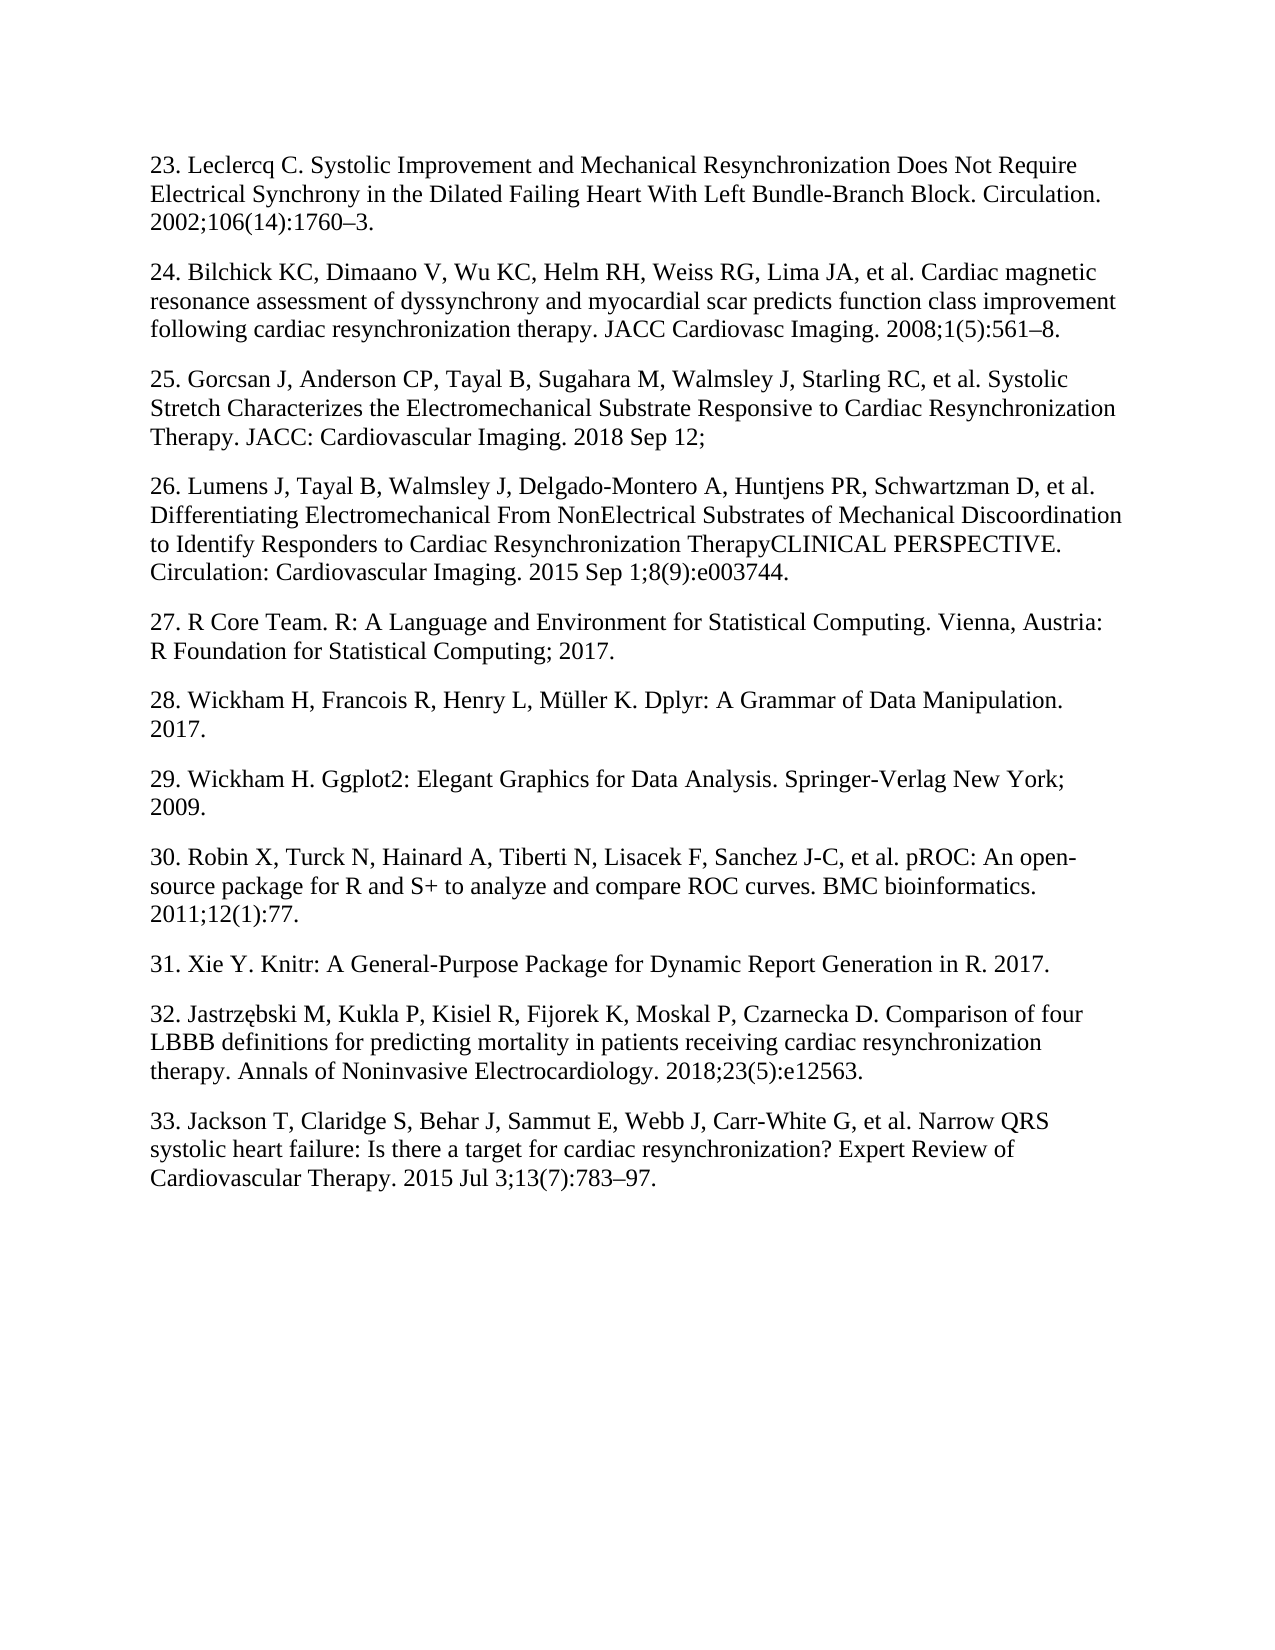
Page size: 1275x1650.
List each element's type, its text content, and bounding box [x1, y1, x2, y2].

text 23. Leclercq C. Systolic Improvement and Mechanical Resynchronization Does Not Require Electrical Synchrony in the Dilated Failing Heart With Left Bundle-Branch Block. Circulation. 2002;106(14):1760–3. [150, 150, 1125, 236]
text 26. Lumens J, Tayal B, Walmsley J, Delgado-Montero A, Huntjens PR, Schwartzman D, et al. Differentiating Electromechanical From NonElectrical Substrates of Mechanical Discoordination to Identify Responders to Cardiac Resynchronization TherapyCLINICAL PERSPECTIVE. Circulation: Cardiovascular Imaging. 2015 Sep 1;8(9):e003744. [150, 471, 1125, 586]
text 30. Robin X, Turck N, Hainard A, Tiberti N, Lisacek F, Sanchez J-C, et al. pROC: An open-source package for R and S+ to analyze and compare ROC curves. BMC bioinformatics. 2011;12(1):77. [150, 842, 1125, 928]
text 31. Xie Y. Knitr: A General-Purpose Package for Dynamic Report Generation in R. 2017. [150, 949, 1125, 978]
text 27. R Core Team. R: A Language and Environment for Statistical Computing. Vienna, Austria: R Foundation for Statistical Computing; 2017. [150, 607, 1125, 664]
text 33. Jackson T, Claridge S, Behar J, Sammut E, Webb J, Carr-White G, et al. Narrow QRS systolic heart failure: Is there a target for cardiac resynchronization? Expert Review of Cardiovascular Therapy. 2015 Jul 3;13(7):783–97. [150, 1106, 1125, 1192]
text 29. Wickham H. Ggplot2: Elegant Graphics for Data Analysis. Springer-Verlag New York; 2009. [150, 764, 1125, 821]
text 24. Bilchick KC, Dimaano V, Wu KC, Helm RH, Weiss RG, Lima JA, et al. Cardiac magnetic resonance assessment of dyssynchrony and myocardial scar predicts function class improvement following cardiac resynchronization therapy. JACC Cardiovasc Imaging. 2008;1(5):561–8. [150, 257, 1125, 343]
text 32. Jastrzębski M, Kukla P, Kisiel R, Fijorek K, Moskal P, Czarnecka D. Comparison of four LBBB definitions for predicting mortality in patients receiving cardiac resynchronization therapy. Annals of Noninvasive Electrocardiology. 2018;23(5):e12563. [150, 999, 1125, 1085]
text 25. Gorcsan J, Anderson CP, Tayal B, Sugahara M, Walmsley J, Starling RC, et al. Systolic Stretch Characterizes the Electromechanical Substrate Responsive to Cardiac Resynchronization Therapy. JACC: Cardiovascular Imaging. 2018 Sep 12; [150, 364, 1125, 450]
text 28. Wickham H, Francois R, Henry L, Müller K. Dplyr: A Grammar of Data Manipulation. 2017. [150, 685, 1125, 743]
